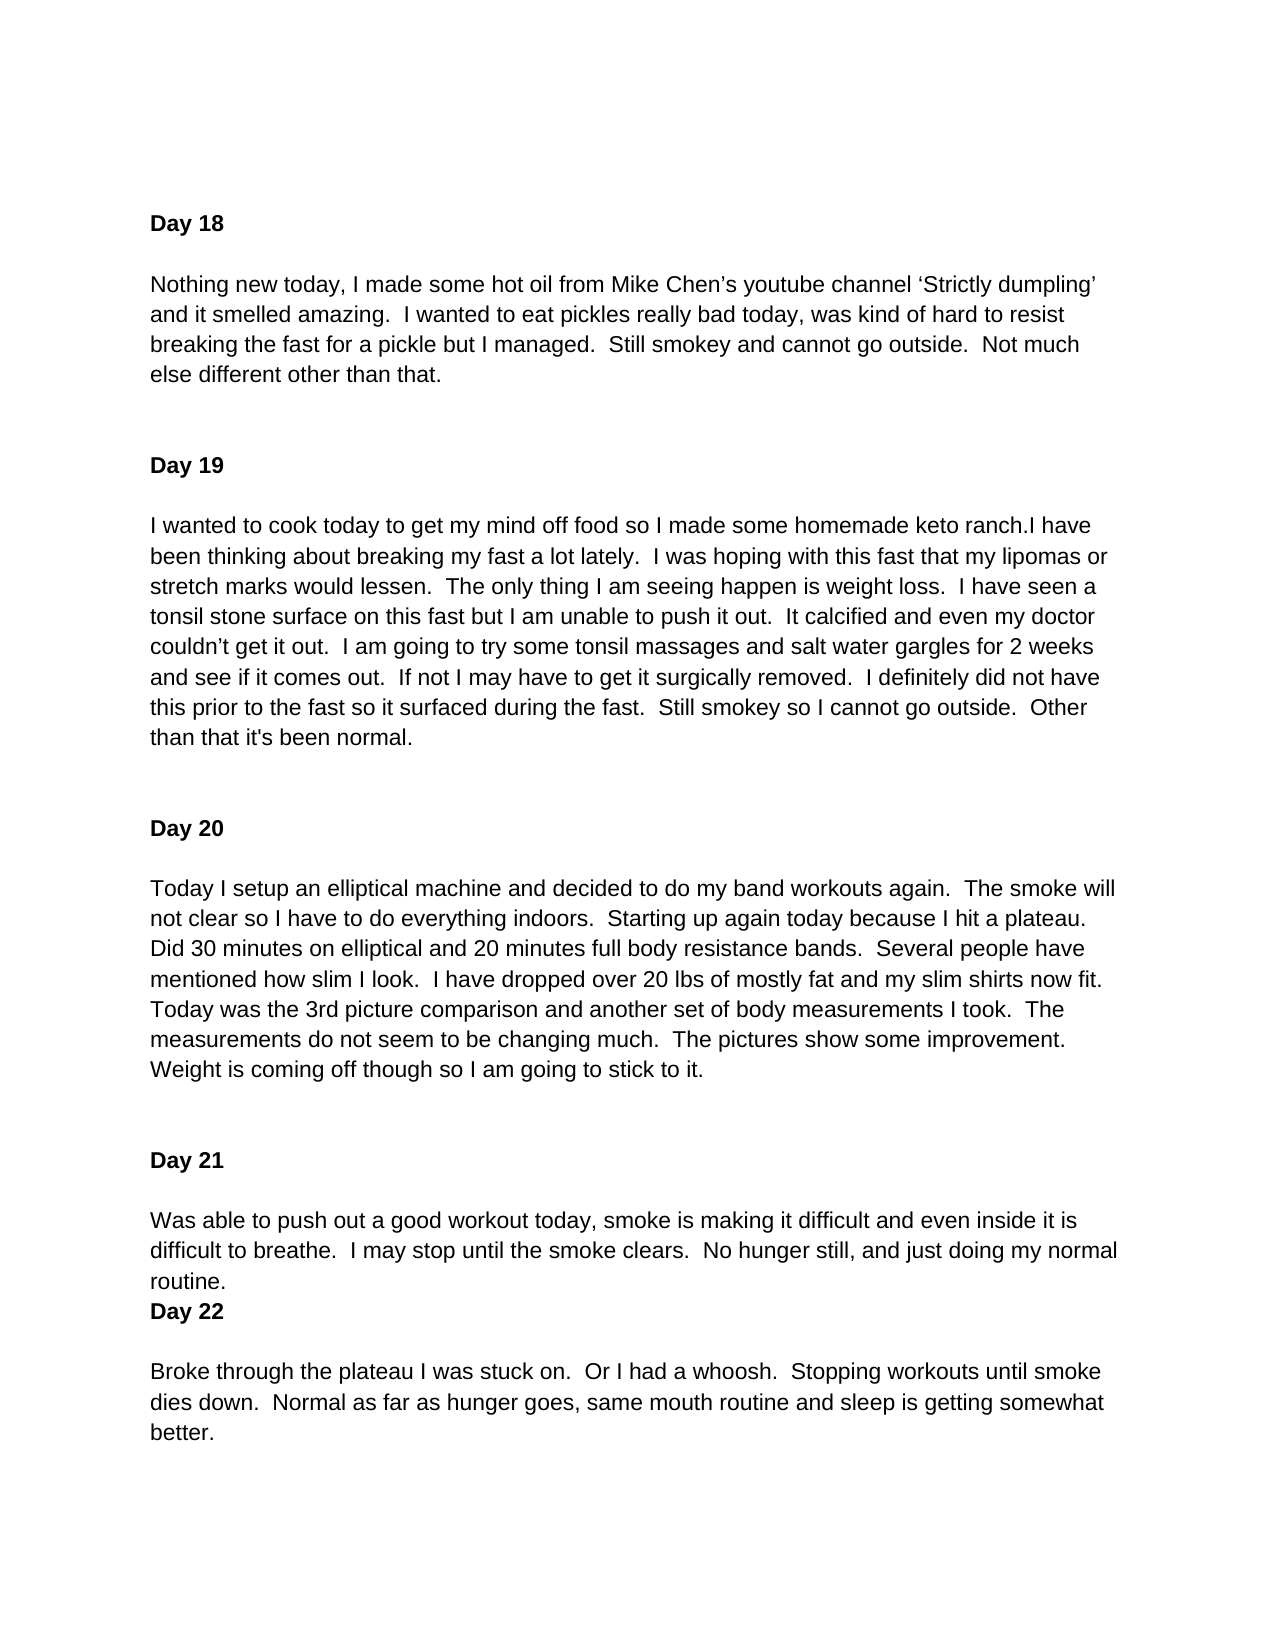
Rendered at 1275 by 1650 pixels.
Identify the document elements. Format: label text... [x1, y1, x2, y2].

text Day 21 [150, 1147, 1125, 1173]
text Today I setup an elliptical machine and decided to do my band workouts again. The smoke will not clear so I have to do everything indoors. Starting up again today because I hit a plateau. Did 30 minutes on elliptical and 20 minutes full body resistance bands. Several people have mentioned how slim I look. I have dropped over 20 lbs of mostly fat and my slim shirts now fit. Today was the 3rd picture comparison and another set of body measurements I took. The measurements do not seem to be changing much. The pictures show some improvement. Weight is coming off though so I am going to stick to it. [150, 875, 1125, 1083]
text Was able to push out a good workout today, smoke is making it difficult and even inside it is difficult to breathe. I may stop until the smoke clears. No hunger still, and just doing my normal routine. [150, 1207, 1125, 1294]
text Broke through the plateau I was stuck on. Or I had a whoosh. Stopping workouts until smoke dies down. Normal as far as hunger goes, same mouth routine and sleep is getting somewhat better. [150, 1358, 1125, 1445]
text Day 22 [150, 1298, 1125, 1324]
text I wanted to cook today to get my mind off food so I made some homemade keto ranch.I have been thinking about breaking my fast a lot lately. I was hoping with this fast that my lipomas or stretch marks would lessen. The only thing I am seeing happen is weight loss. I have seen a tonsil stone surface on this fast but I am unable to push it out. It calcified and even my doctor couldn’t get it out. I am going to try some tonsil massages and salt water gargles for 2 weeks and see if it comes out. If not I may have to get it surgically removed. I definitely did not have this prior to the fast so it surfaced during the fast. Still smokey so I cannot go outside. Other than that it's been normal. [150, 512, 1125, 750]
text Day 20 [150, 814, 1125, 841]
text Day 18 [150, 210, 1125, 237]
text Nothing new today, I made some hot oil from Mike Chen’s youtube channel ‘Strictly dumpling’ and it smelled amazing. I wanted to eat pickles really bad today, was kind of hard to resist breaking the fast for a pickle but I managed. Still smokey and cannot go outside. Not much else different other than that. [150, 271, 1125, 388]
text Day 19 [150, 452, 1125, 478]
